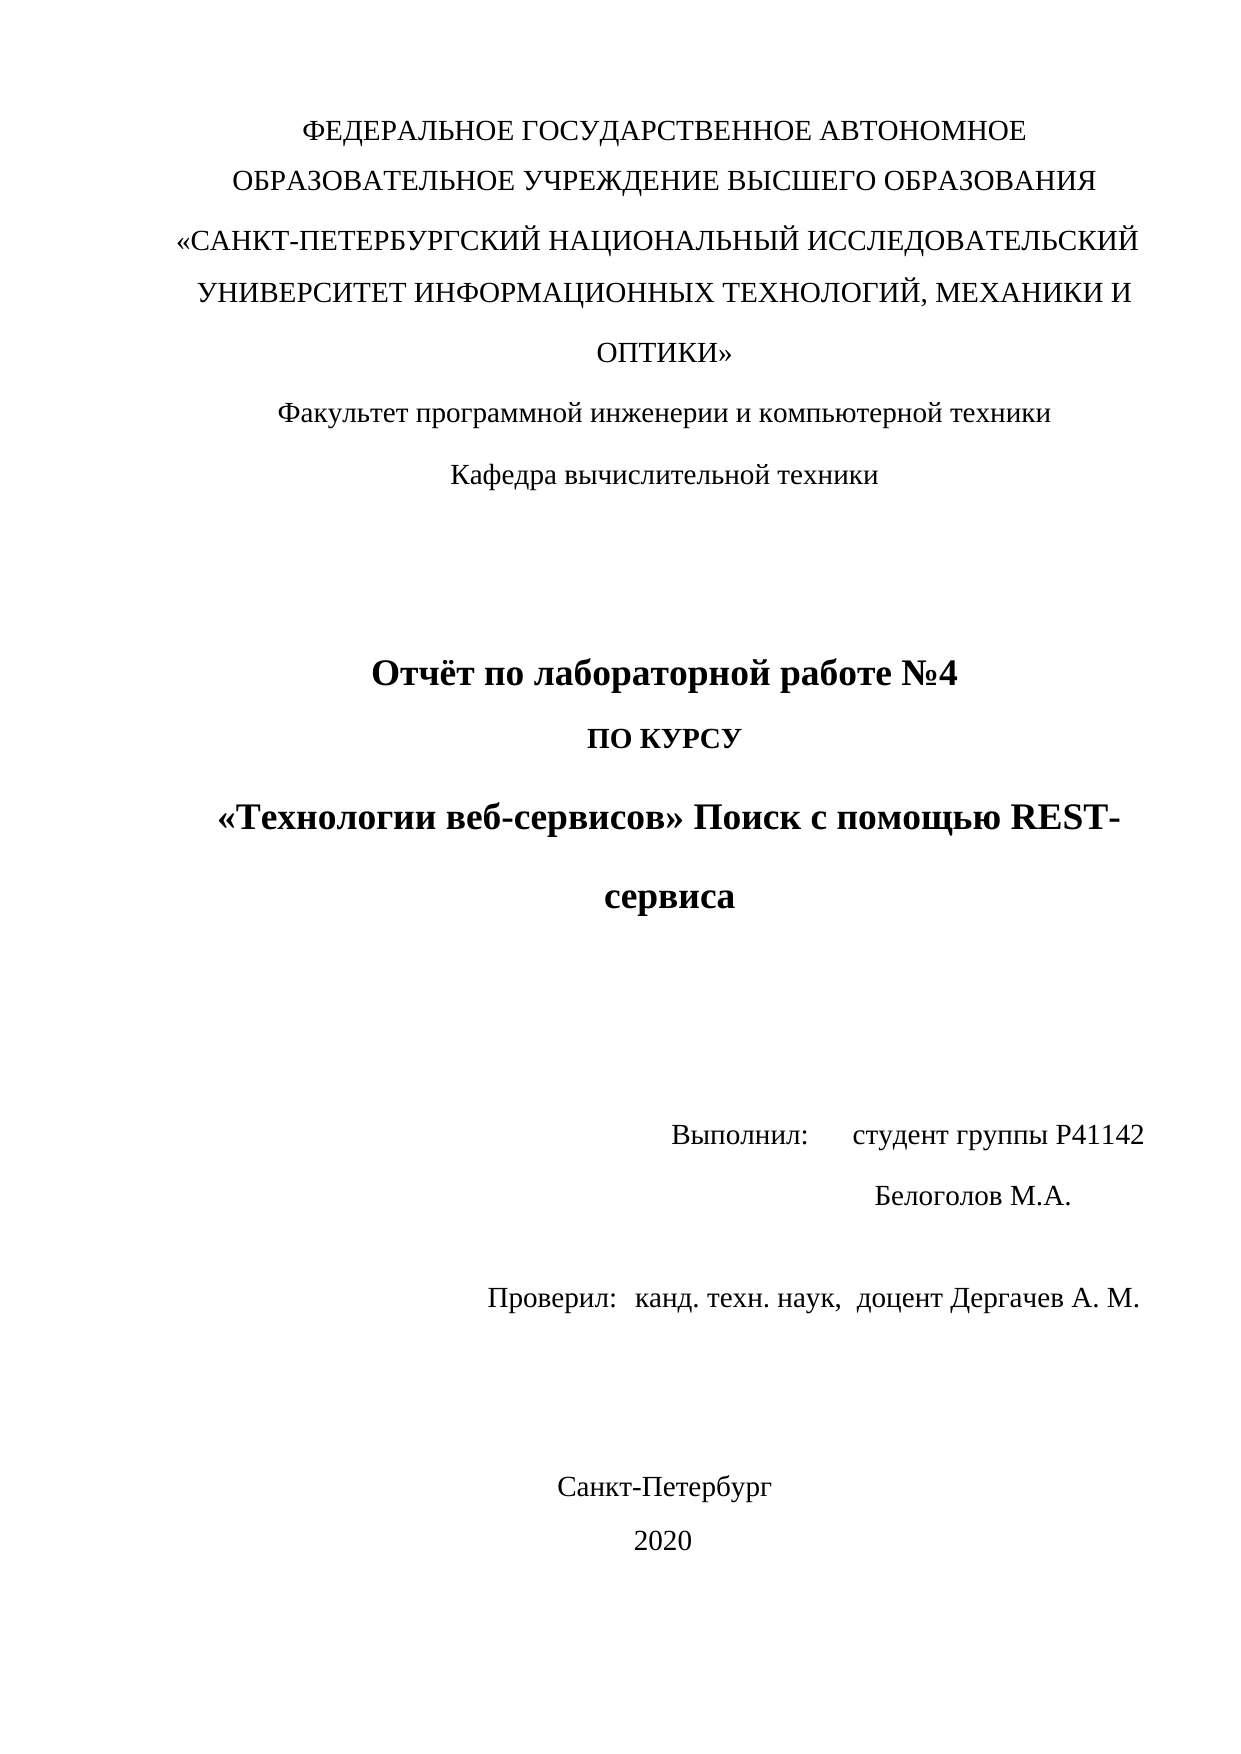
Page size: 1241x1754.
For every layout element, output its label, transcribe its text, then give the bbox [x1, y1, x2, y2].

text Факультет программной инженерии и компьютерной техники [177, 395, 1151, 428]
text ПО КУРСУ [177, 721, 1152, 754]
text Отчёт по лабораторной работе №4 [177, 650, 1152, 693]
text Выполнил: студент группы P41142 [176, 1117, 1152, 1151]
text Проверил: канд. техн. наук, доцент Дергачев А. М. [177, 1280, 1140, 1313]
text УНИВЕРСИТЕТ ИНФОРМАЦИОННЫХ ТЕХНОЛОГИЙ, МЕХАНИКИ И [196, 275, 1152, 309]
text ФЕДЕРАЛЬНОЕ ГОСУДАРСТВЕННОЕ АВТОНОМНОЕ [177, 113, 1152, 146]
text ОПТИКИ» [596, 335, 740, 369]
text Кафедра вычислительной техники [177, 457, 1152, 491]
text «САНКТ-ПЕТЕРБУРГСКИЙ НАЦИОНАЛЬНЫЙ ИССЛЕДОВАТЕЛЬСКИЙ [176, 223, 1152, 256]
subtitle «Технологии веб-сервисов» Поиск с помощью REST-сервиса [177, 794, 1161, 916]
text ОБРАЗОВАТЕЛЬНОЕ УЧРЕЖДЕНИЕ ВЫСШЕГО ОБРАЗОВАНИЯ [177, 163, 1152, 196]
text Белоголов М.А. [176, 1178, 1152, 1212]
subtitle 2020 [177, 1523, 703, 1557]
text Санкт-Петербург [177, 1469, 1152, 1502]
